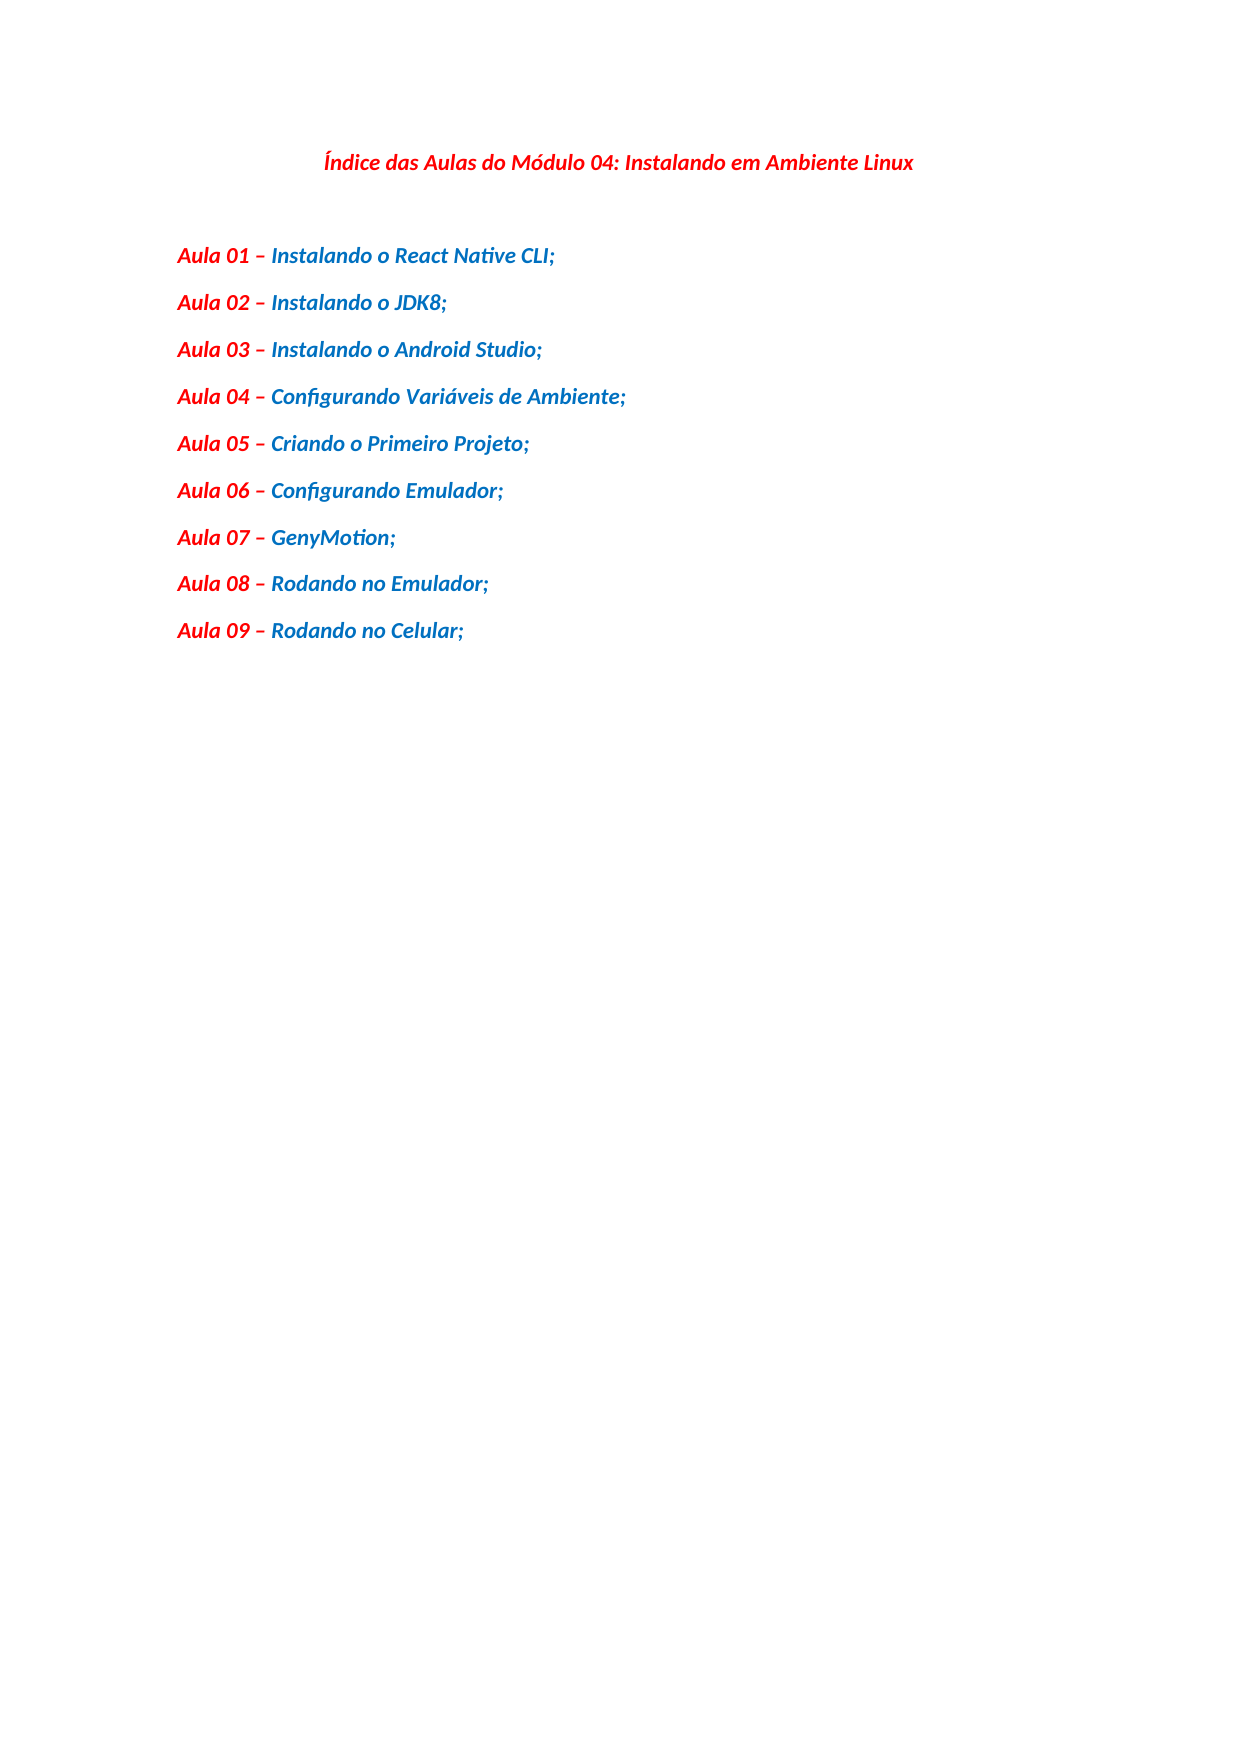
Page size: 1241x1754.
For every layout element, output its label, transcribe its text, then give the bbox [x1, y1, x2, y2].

text Aula 04 – Configurando Variáveis de Ambiente; [177, 382, 1063, 410]
text Aula 06 – Configurando Emulador; [177, 476, 1063, 504]
text Aula 08 – Rodando no Emulador; [177, 569, 1063, 597]
text Aula 03 – Instalando o Android Studio; [177, 335, 1063, 363]
text Aula 02 – Instalando o JDK8; [177, 288, 1063, 316]
text Índice das Aulas do Módulo 04: Instalando em Ambiente Linux [177, 148, 1063, 176]
text Aula 01 – Instalando o React Native CLI; [177, 241, 1063, 269]
text Aula 09 – Rodando no Celular; [177, 616, 1063, 644]
text Aula 07 – GenyMotion; [177, 523, 1063, 551]
text Aula 05 – Criando o Primeiro Projeto; [177, 429, 1063, 457]
